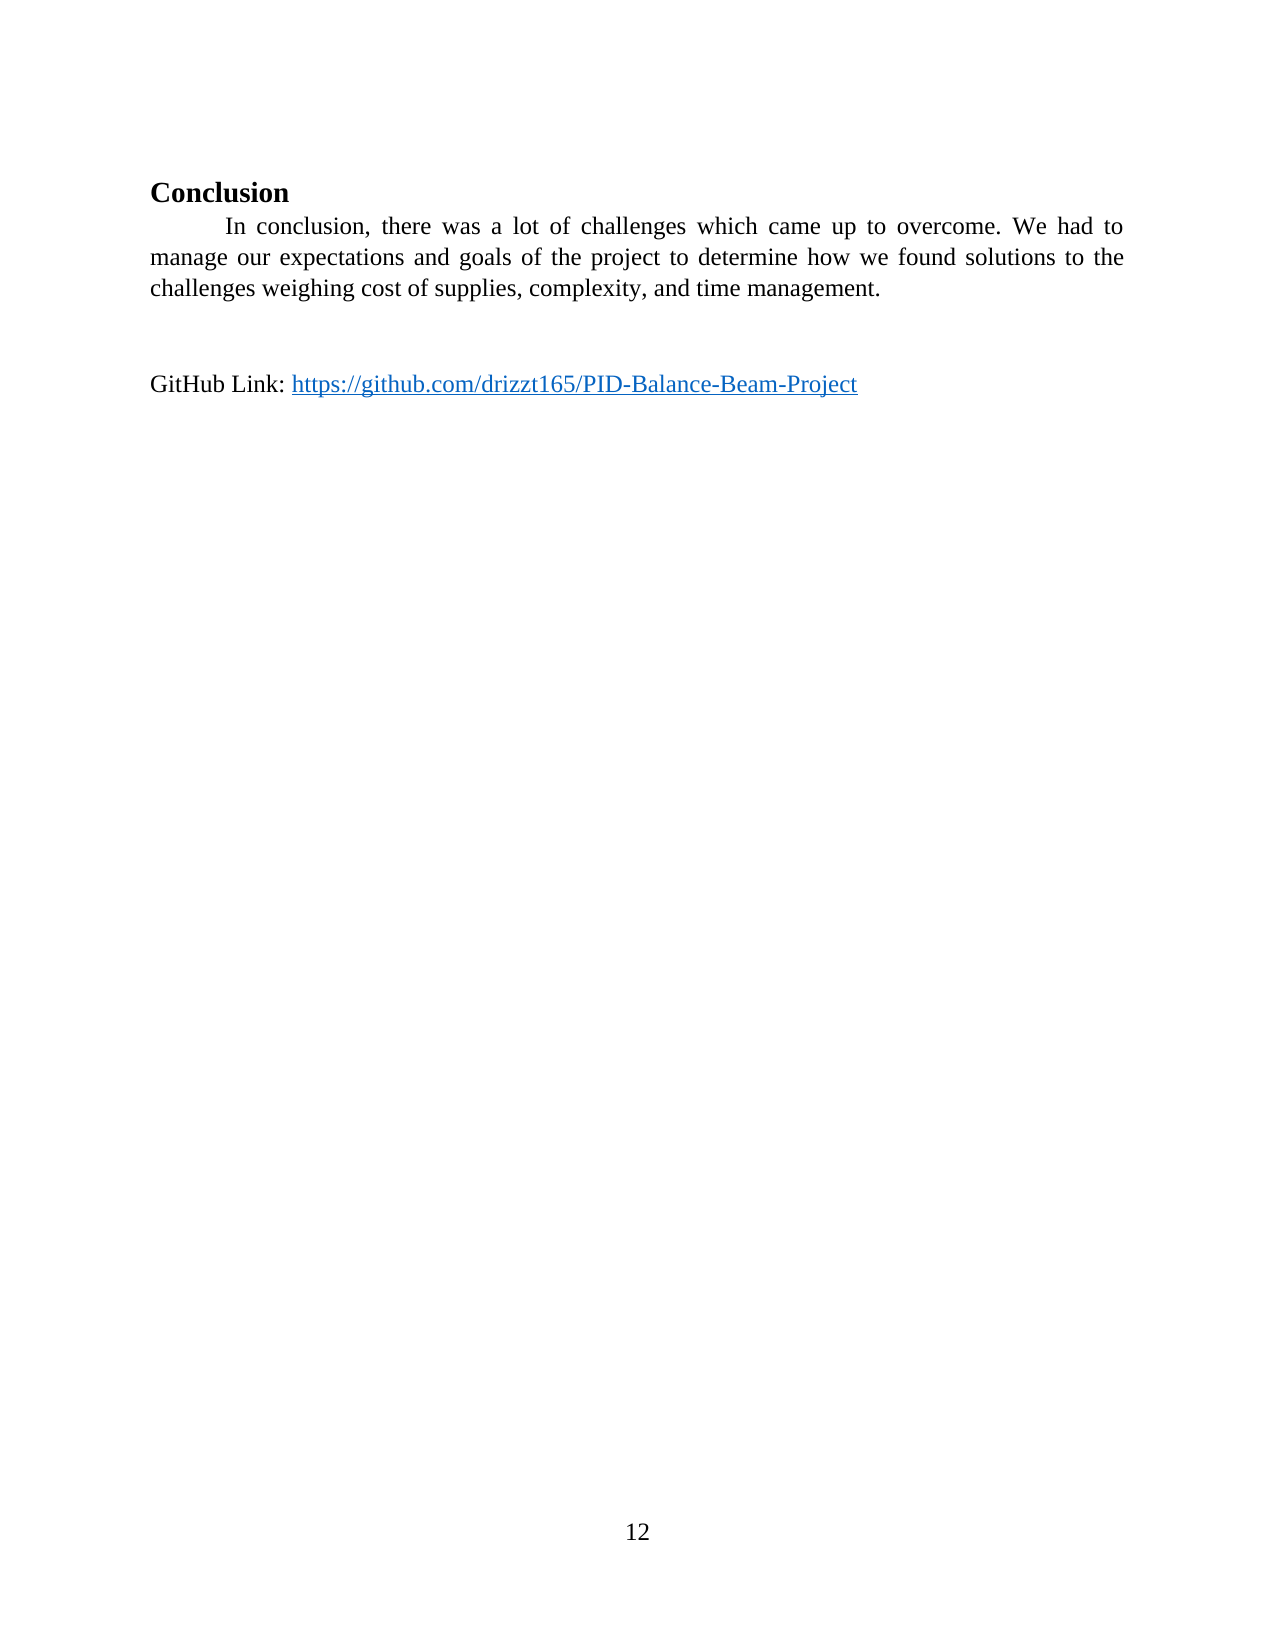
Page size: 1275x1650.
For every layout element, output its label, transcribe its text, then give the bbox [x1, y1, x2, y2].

text In conclusion, there was a lot of challenges which came up to overcome. We had to manage our expectations and goals of the project to determine how we found solutions to the challenges weighing cost of supplies, complexity, and time management. [150, 211, 1125, 302]
text GitHub Link: https://github.com/drizzt165/PID-Balance-Beam-Project [150, 369, 1125, 397]
subtitle Conclusion [150, 175, 1125, 208]
